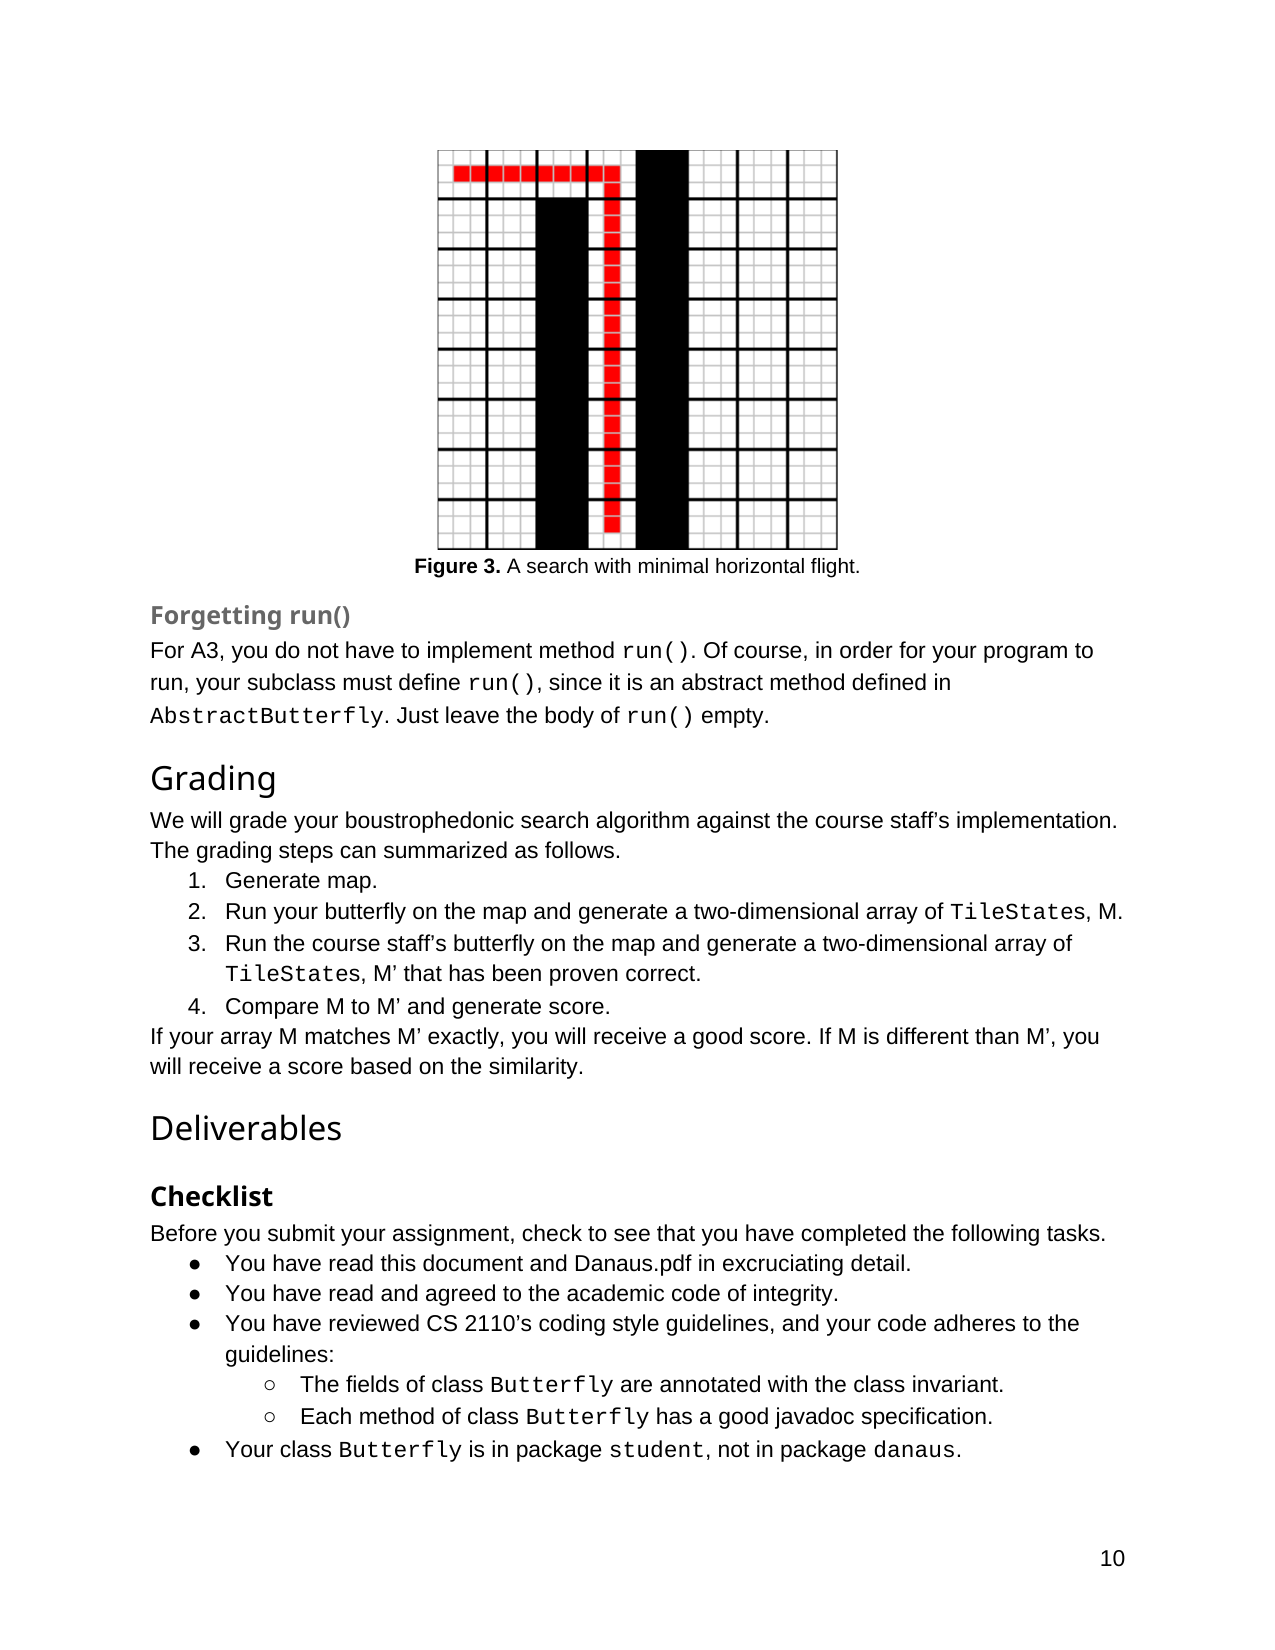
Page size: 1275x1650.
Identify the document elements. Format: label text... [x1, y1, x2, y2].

subtitle Deliverables [150, 1104, 1125, 1150]
list The fields of class Butterfly are annotated with the class invariant. [263, 1371, 1125, 1399]
list Generate map. [188, 867, 1125, 894]
text Before you submit your assignment, check to see that you have completed the following tasks. [150, 1220, 1125, 1246]
subtitle Forgetting run() [150, 598, 1125, 632]
picture [437, 150, 838, 550]
list Each method of class Butterfly has a good javadoc specification. [263, 1403, 1125, 1432]
list Run your butterfly on the map and generate a two-dimensional array of TileStates, M. [188, 898, 1125, 926]
text If your array M matches M’ exactly, you will receive a good score. If M is different than M’, you will receive a score based on the similarity. [150, 1023, 1125, 1080]
subtitle Checklist [150, 1177, 1125, 1214]
list Compare M to M’ and generate score. [188, 993, 1125, 1019]
subtitle Grading [150, 755, 1125, 800]
text We will grade your boustrophedonic search algorithm against the course staff’s implementation. The grading steps can summarized as follows. [150, 807, 1125, 864]
list Your class Butterfly is in package student, not in package danaus. [188, 1436, 1125, 1464]
list You have reviewed CS 2110’s coding style guidelines, and your code adheres to the guidelines: [188, 1310, 1125, 1367]
list You have read this document and Danaus.pdf in excruciating detail. [188, 1250, 1125, 1276]
list You have read and agreed to the academic code of integrity. [188, 1280, 1125, 1307]
list Run the course staff’s butterfly on the map and generate a two-dimensional array of TileStates, M’ that has been proven correct. [188, 930, 1125, 989]
text Figure 3. A search with minimal horizontal flight. [150, 554, 1125, 578]
text For A3, you do not have to implement method run(). Of course, in order for your program to run, your subclass must define run(), since it is an abstract method defined in AbstractButterfly. Just leave the body of run() empty. [150, 637, 1125, 730]
